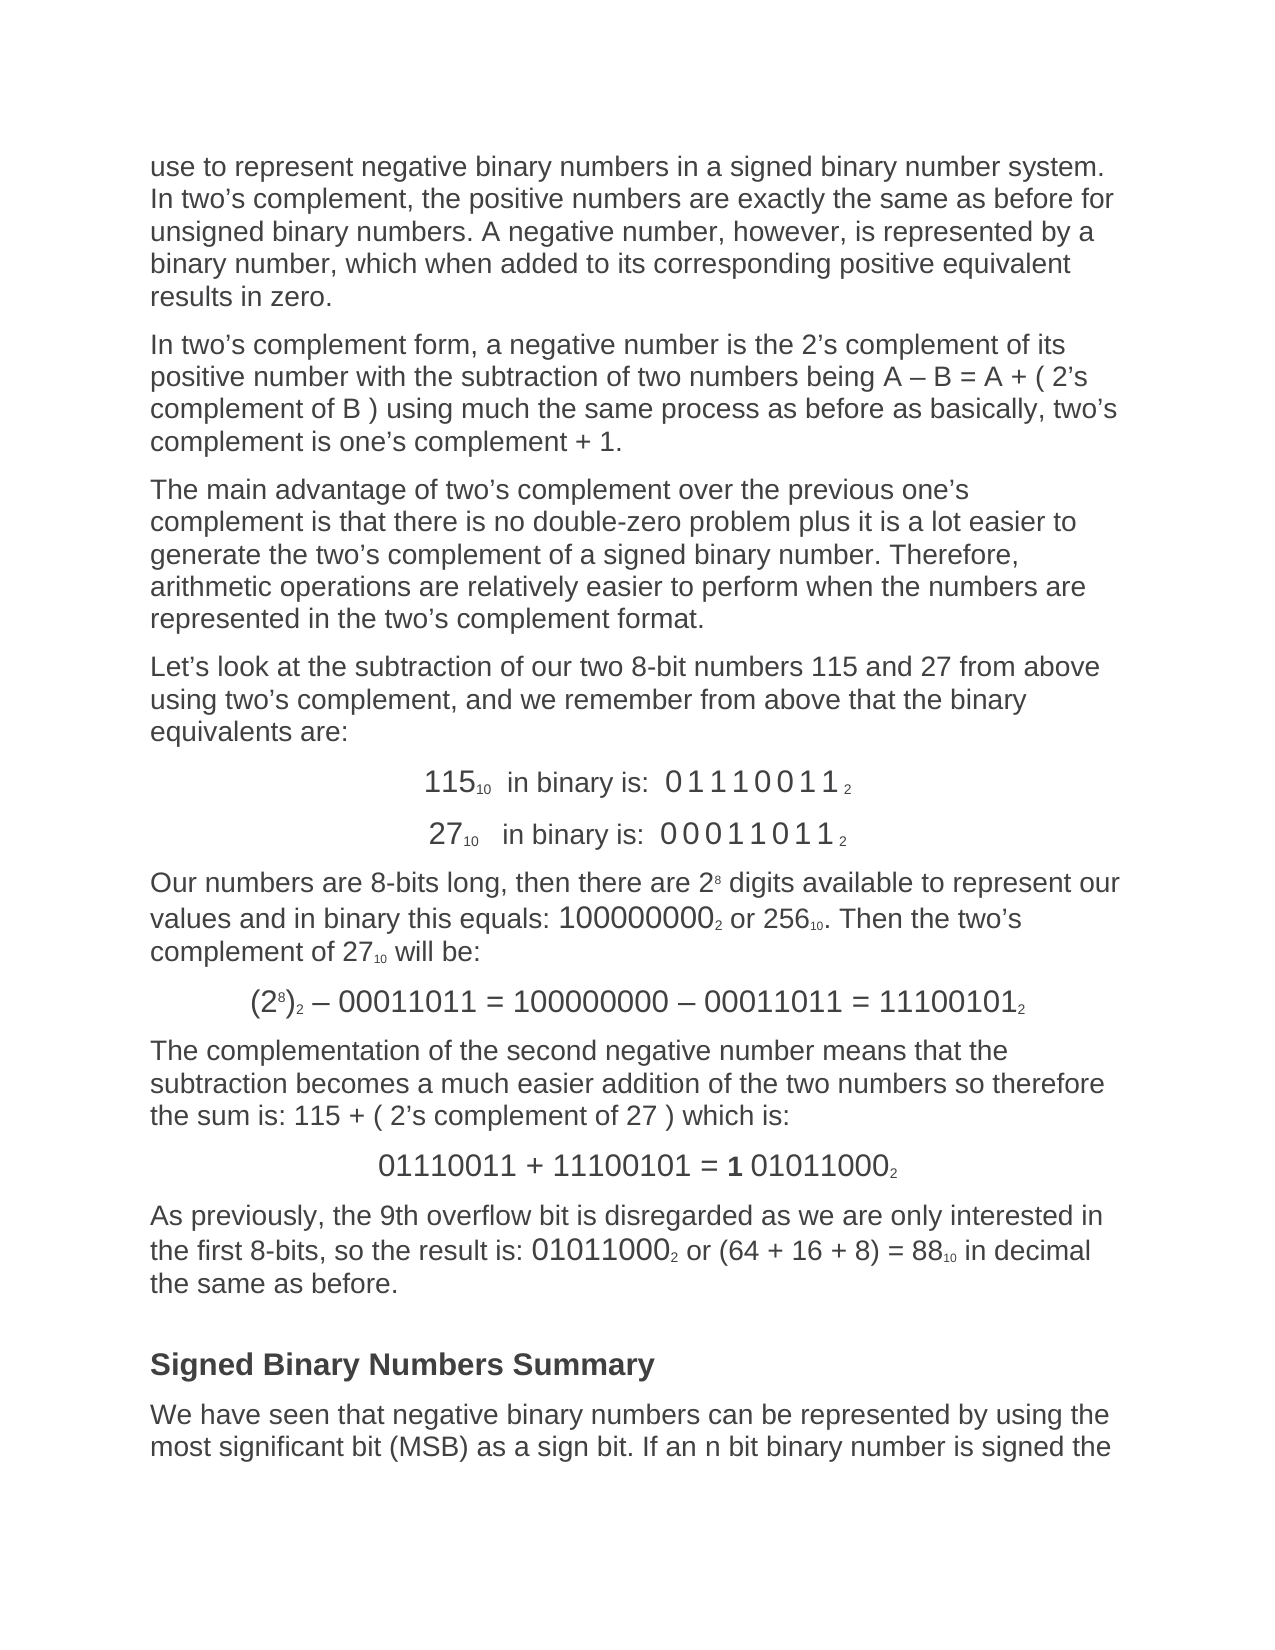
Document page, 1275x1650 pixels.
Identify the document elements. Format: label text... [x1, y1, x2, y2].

text In two’s complement form, a negative number is the 2’s complement of its positive number with the subtraction of two numbers being A – B = A + ( 2’s complement of B ) using much the same process as before as basically, two’s complement is one’s complement + 1. [150, 328, 1125, 457]
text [150, 1398, 1125, 1463]
text Our numbers are 8-bits long, then there are 28 digits available to represent our values and in binary this equals: 1000000002 or 25610. Then the two’s complement of 2710 will be: [150, 866, 1125, 967]
text The complementation of the second negative number means that the subtraction becomes a much easier addition of the two numbers so therefore the sum is: 115 + ( 2’s complement of 27 ) which is: [150, 1034, 1125, 1131]
text 11510 in binary is: 011100112 [150, 763, 1125, 799]
text Signed Binary Numbers Summary [150, 1346, 1125, 1382]
text 01110011 + 11100101 = 1 010110002 [150, 1147, 1125, 1183]
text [150, 150, 1125, 312]
text The main advantage of two’s complement over the previous one’s complement is that there is no double-zero problem plus it is a lot easier to generate the two’s complement of a signed binary number. Therefore, arithmetic operations are relatively easier to perform when the numbers are represented in the two’s complement format. [150, 473, 1125, 635]
text Let’s look at the subtraction of our two 8-bit numbers 115 and 27 from above using two’s complement, and we remember from above that the binary equivalents are: [150, 650, 1125, 748]
text As previously, the 9th overflow bit is disregarded as we are only interested in the first 8-bits, so the result is: 010110002 or (64 + 16 + 8) = 8810 in decimal the same as before. [150, 1199, 1125, 1299]
text (28)2 – 00011011 = 100000000 – 00011011 = 111001012 [150, 983, 1125, 1019]
text 2710 in binary is: 000110112 [150, 815, 1125, 851]
